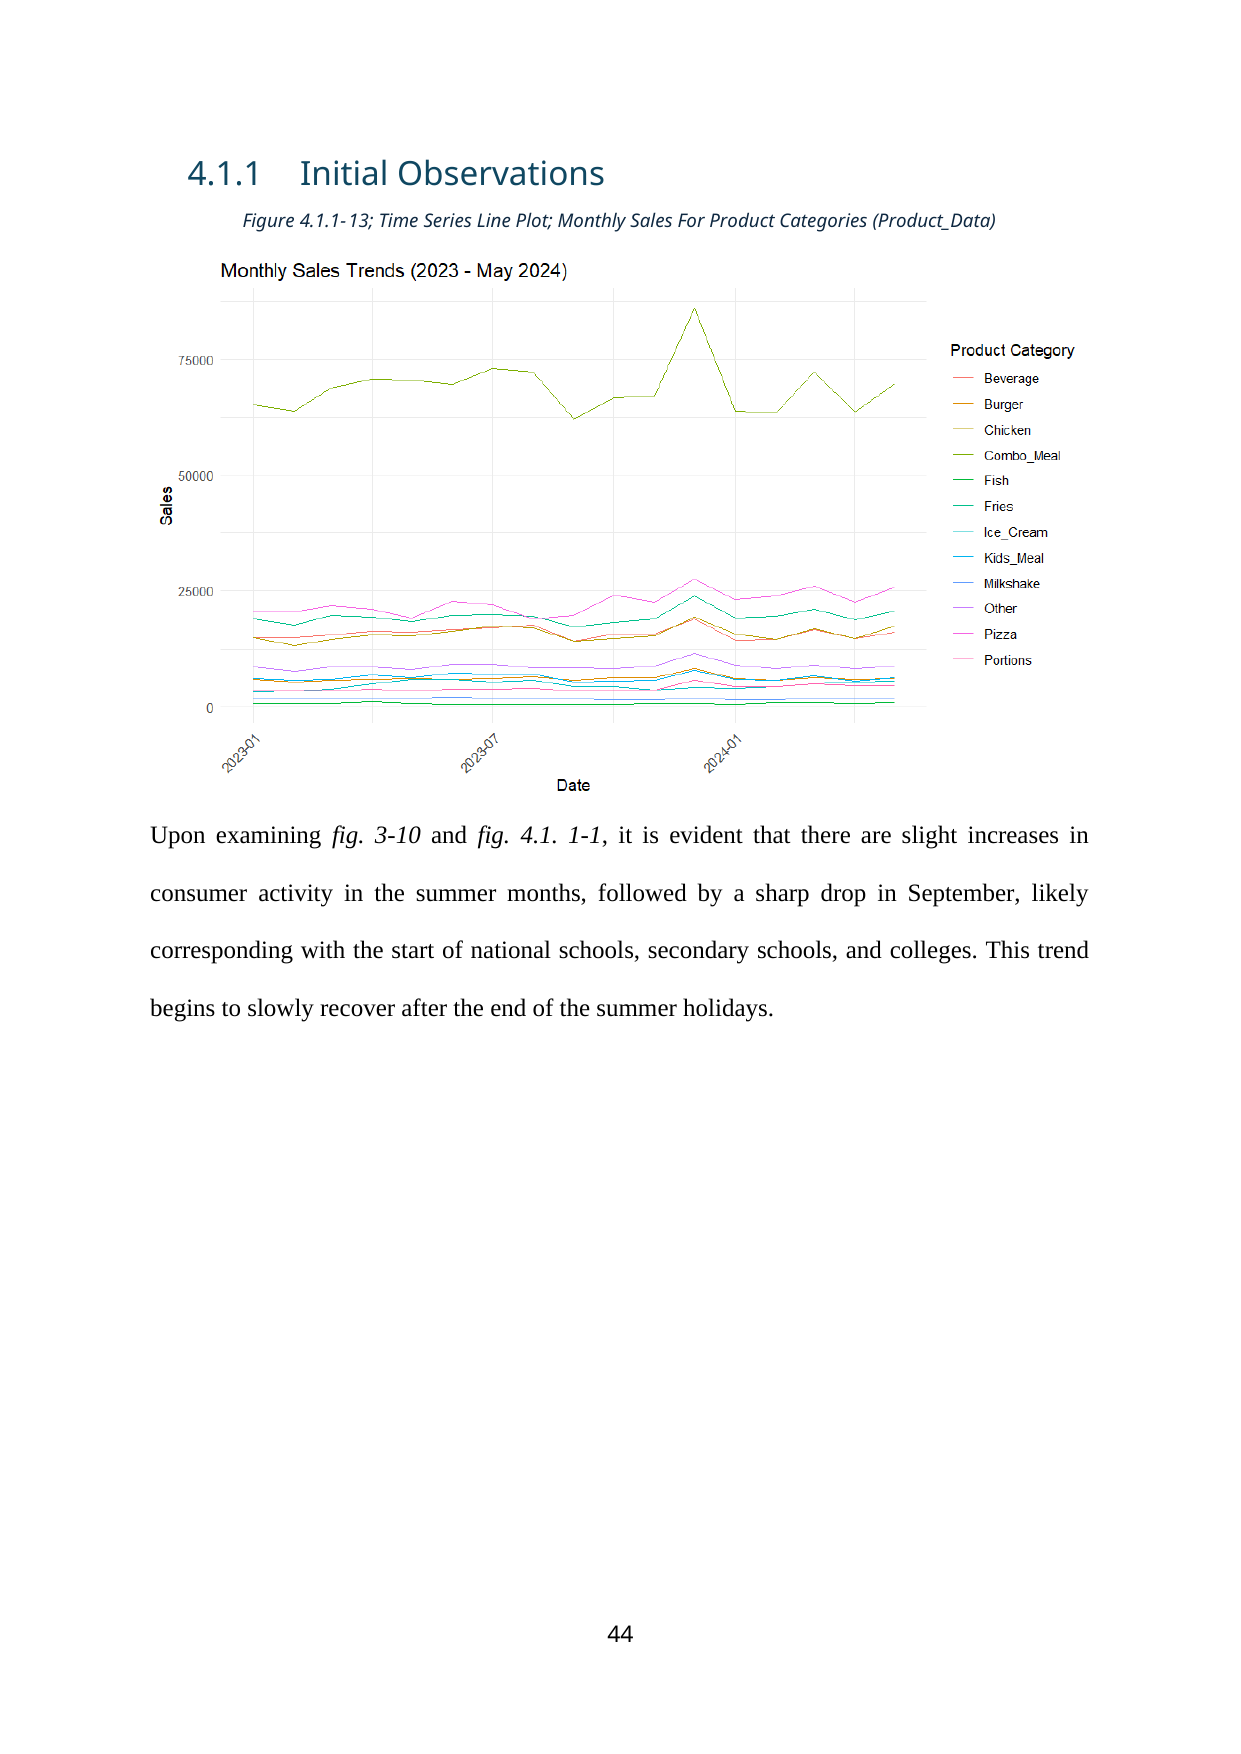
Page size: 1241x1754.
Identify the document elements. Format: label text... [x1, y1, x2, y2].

picture [150, 253, 1091, 802]
text Upon examining fig. 3-10 and fig. 4.1. 1-1, it is evident that there are slight increases in consumer activity in the summer months, followed by a sharp drop in September, likely corresponding with the start of national schools, secondary schools, and colleges. This trend begins to slowly recover after the end of the summer holidays. [150, 820, 1090, 1022]
subtitle Initial Observations [187, 150, 1090, 195]
